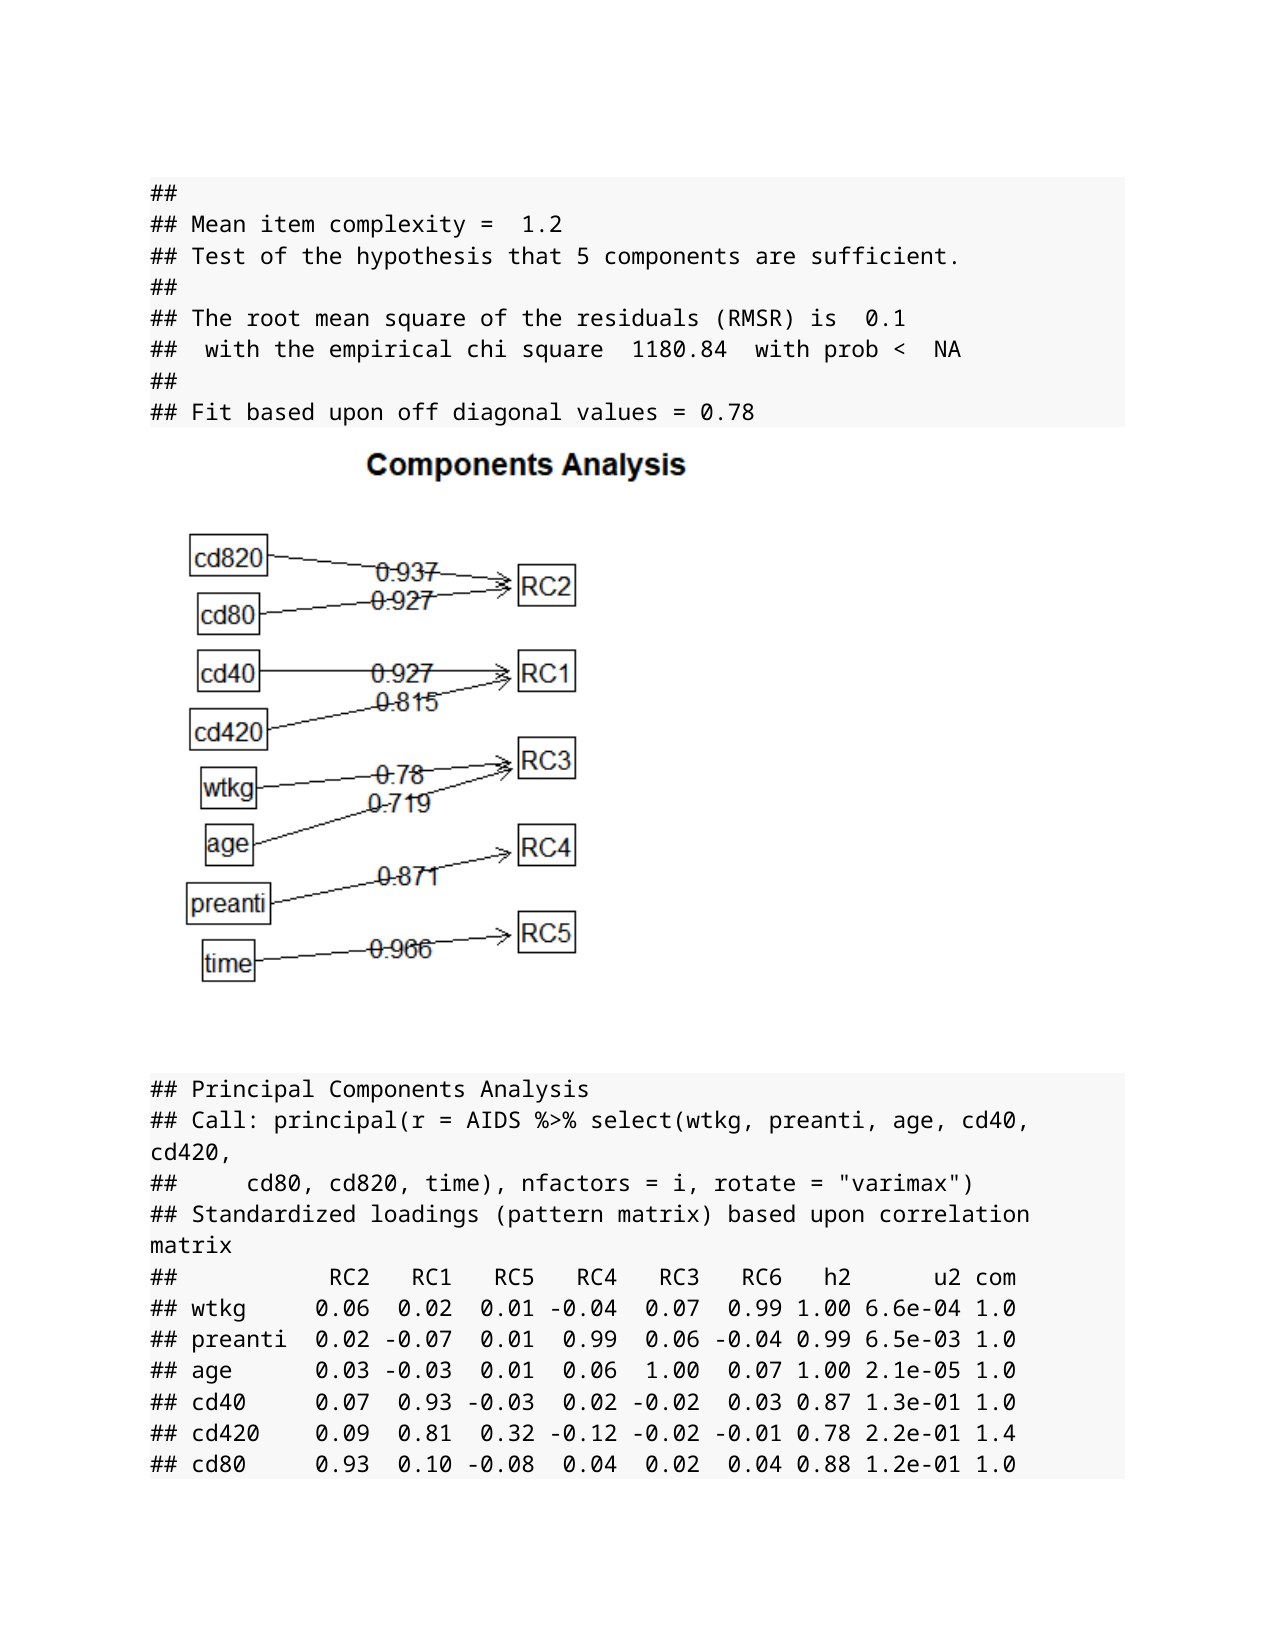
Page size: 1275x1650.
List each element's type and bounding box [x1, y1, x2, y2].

picture [150, 448, 908, 1055]
text [150, 177, 1125, 427]
text [150, 1073, 1125, 1479]
